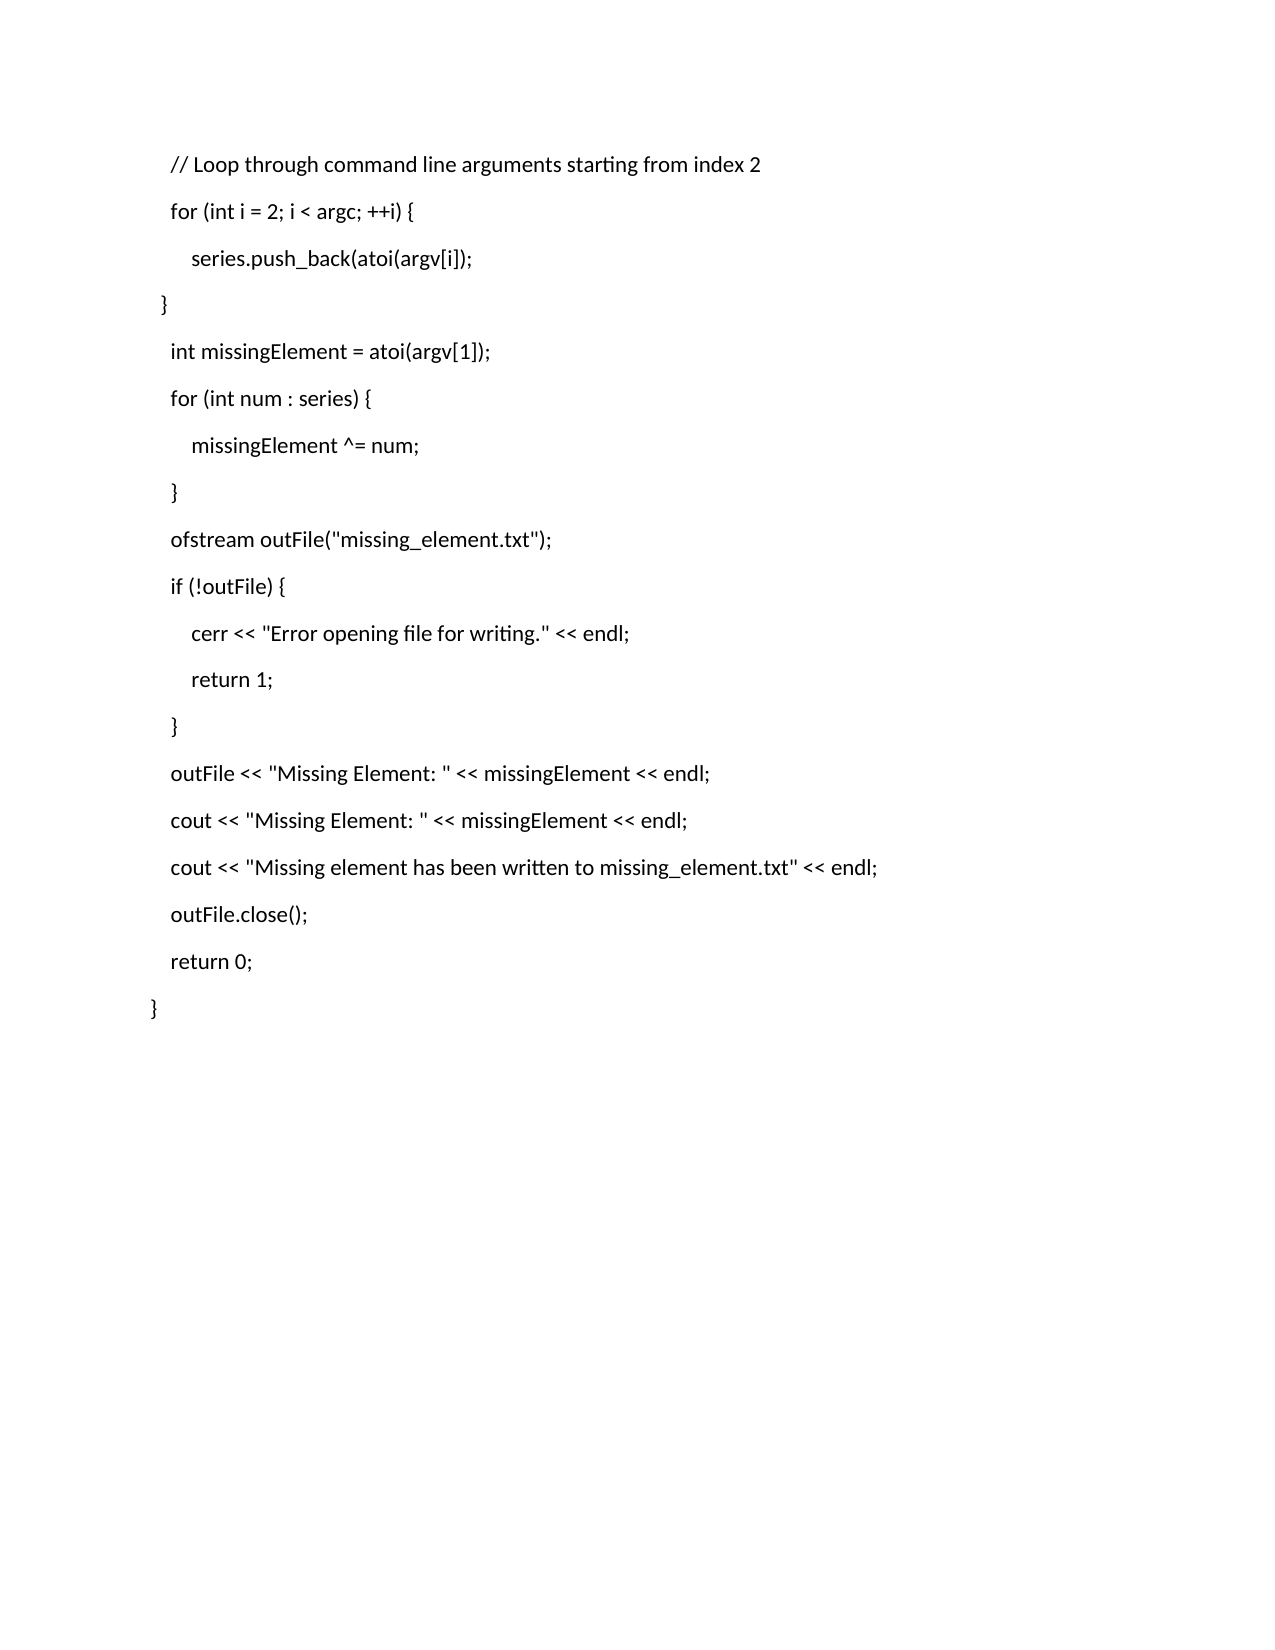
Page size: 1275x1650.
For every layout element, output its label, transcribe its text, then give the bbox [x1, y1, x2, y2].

text ofstream outFile("missing_element.txt"); [150, 525, 1125, 553]
text series.push_back(atoi(argv[i]); [150, 244, 1125, 272]
text } [150, 478, 1125, 506]
text return 1; [150, 666, 1125, 694]
text cout << "Missing Element: " << missingElement << endl; [150, 806, 1125, 834]
text int missingElement = atoi(argv[1]); [150, 337, 1125, 366]
text outFile.close(); [150, 900, 1125, 928]
text return 0; [150, 947, 1125, 975]
text } [150, 712, 1125, 741]
text } [150, 994, 1125, 1022]
text if (!outFile) { [150, 572, 1125, 600]
text for (int num : series) { [150, 384, 1125, 412]
text missingElement ^= num; [150, 431, 1125, 459]
text cerr << "Error opening file for writing." << endl; [150, 619, 1125, 647]
text for (int i = 2; i < argc; ++i) { [150, 197, 1125, 225]
text outFile << "Missing Element: " << missingElement << endl; [150, 759, 1125, 787]
text } [150, 291, 1125, 319]
text // Loop through command line arguments starting from index 2 [150, 150, 1125, 178]
text cout << "Missing element has been written to missing_element.txt" << endl; [150, 853, 1125, 881]
